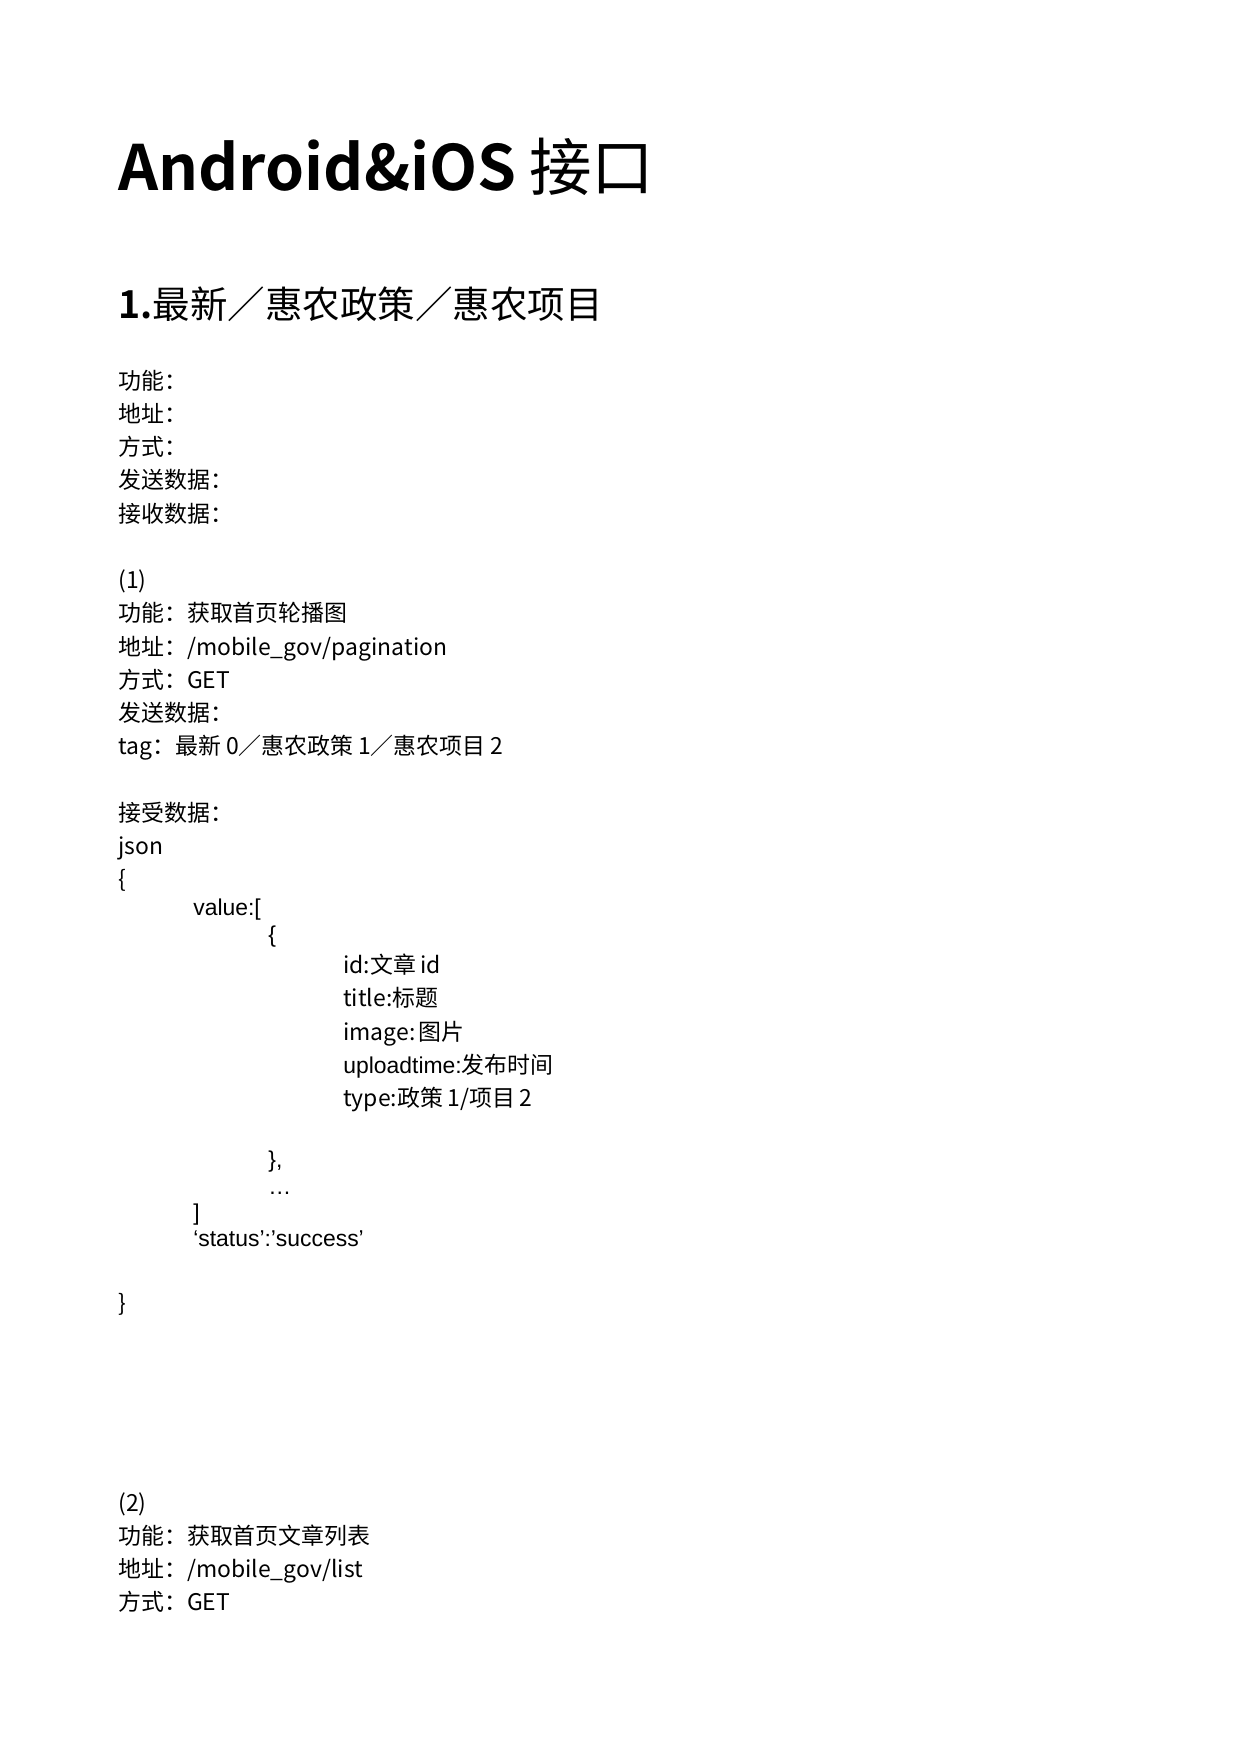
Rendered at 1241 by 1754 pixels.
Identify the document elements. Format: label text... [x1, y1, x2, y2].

text 功能： [118, 363, 1122, 396]
text 接收数据： [118, 496, 1122, 529]
text 方式： [118, 429, 1122, 462]
text id:文章id [118, 947, 1122, 980]
text (1) [118, 562, 1122, 595]
text }, [118, 1146, 1122, 1173]
text type:政策1/项目2 [118, 1080, 1122, 1113]
text 1.最新／惠农政策／惠农项目 [118, 275, 1122, 329]
text } [118, 1285, 1122, 1318]
text uploadtime:发布时间 [118, 1047, 1122, 1080]
text tag：最新0／惠农政策1／惠农项目2 [118, 728, 1122, 761]
text image: 图片 [118, 1013, 1122, 1047]
text json [118, 828, 1122, 861]
text ‘status’:’success’ [118, 1225, 1122, 1252]
text 功能：获取首页轮播图 [118, 595, 1122, 628]
text 地址：/mobile_gov/pagination [118, 628, 1122, 662]
text { [118, 861, 1122, 894]
text 方式：GET [118, 662, 1122, 695]
text { [118, 921, 1122, 947]
text title:标题 [118, 980, 1122, 1013]
text 地址： [118, 396, 1122, 429]
text 发送数据： [118, 462, 1122, 496]
text ] [118, 1199, 1122, 1225]
text Android&iOS接口 [118, 118, 1122, 209]
text 方式：GET [118, 1584, 1122, 1617]
text (2) [118, 1484, 1122, 1518]
text 地址：/mobile_gov/list [118, 1551, 1122, 1584]
text 接受数据： [118, 794, 1122, 828]
text … [118, 1173, 1122, 1199]
text 发送数据： [118, 695, 1122, 728]
text value:[ [118, 894, 1122, 921]
text 功能：获取首页文章列表 [118, 1518, 1122, 1551]
